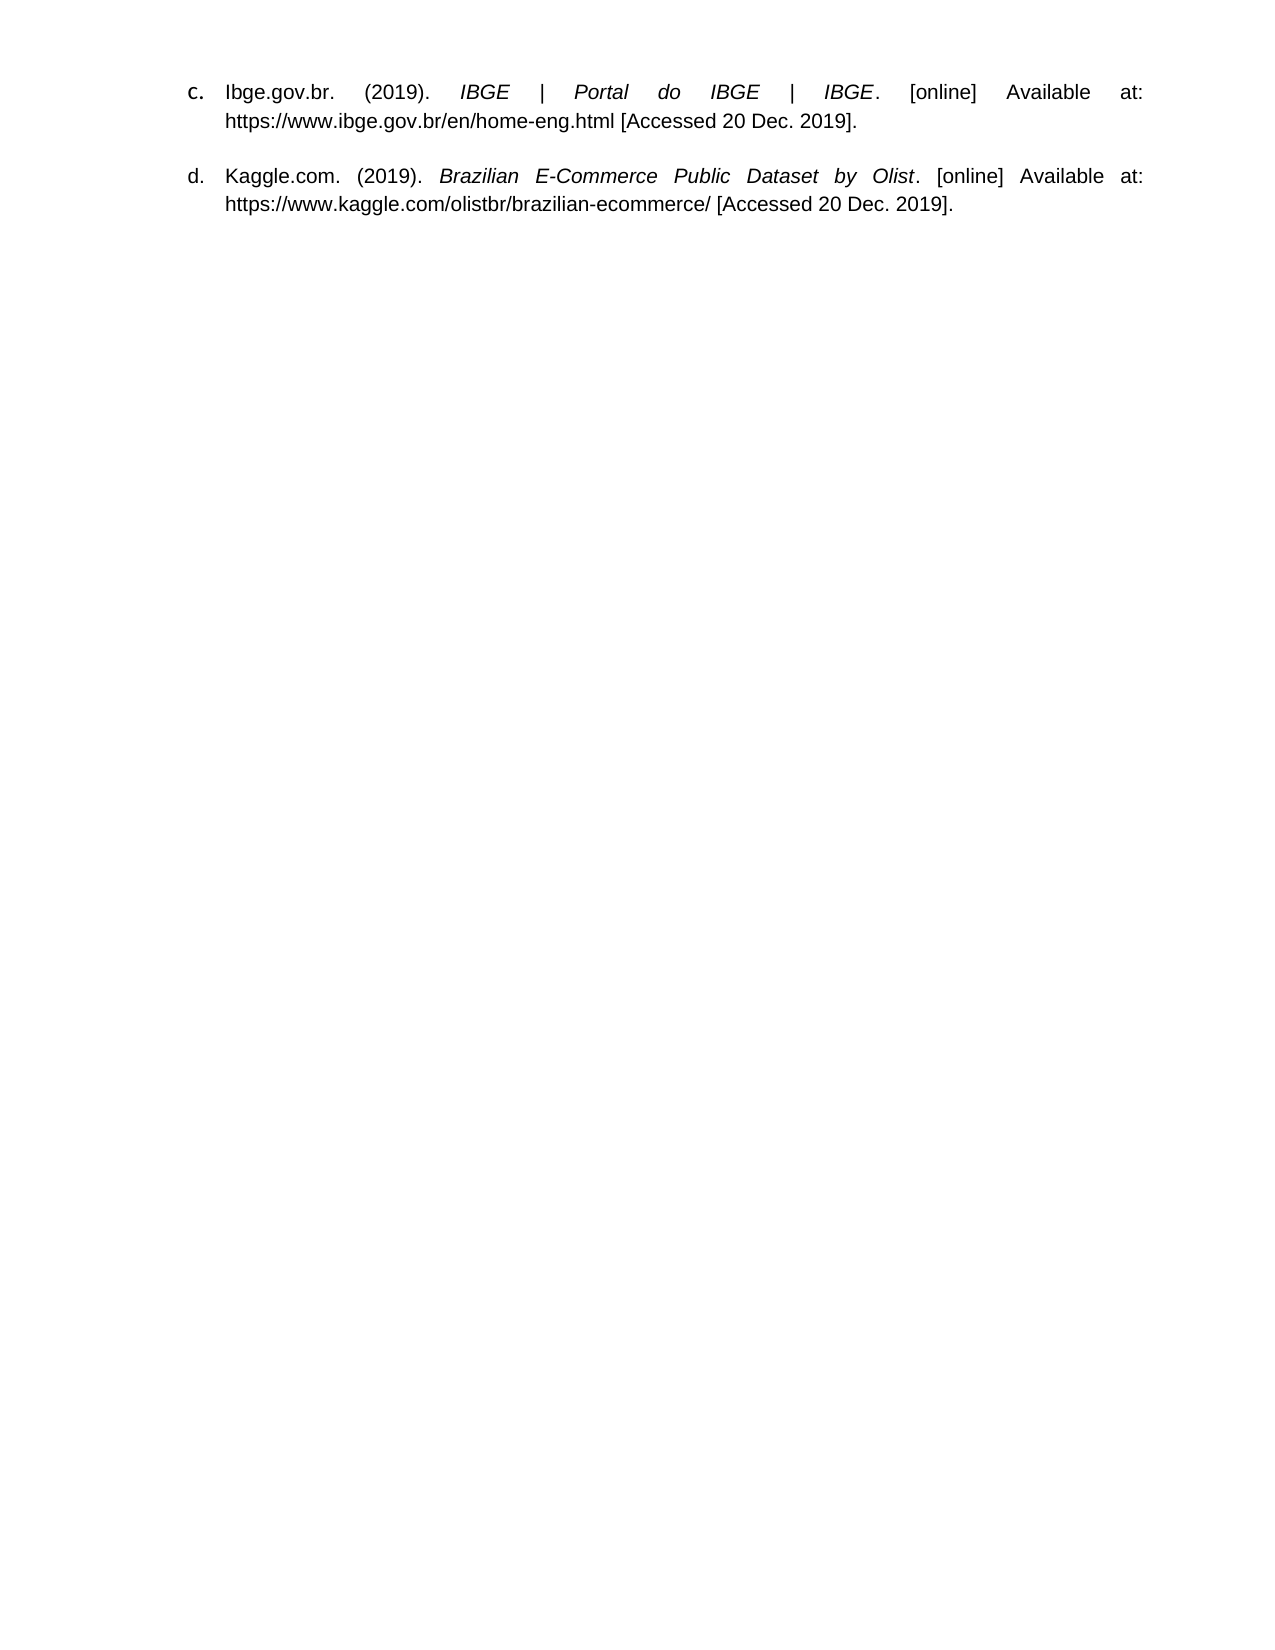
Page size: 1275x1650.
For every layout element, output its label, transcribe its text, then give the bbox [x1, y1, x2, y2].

list Kaggle.com. (2019). Brazilian E-Commerce Public Dataset by Olist. [online] Available at: https://www.kaggle.com/olistbr/brazilian-ecommerce/ [Accessed 20 Dec. 2019]. [187, 164, 1144, 216]
list Ibge.gov.br. (2019). IBGE | Portal do IBGE | IBGE. [online] Available at: https://www.ibge.gov.br/en/home-eng.html [Accessed 20 Dec. 2019]. [187, 75, 1144, 133]
